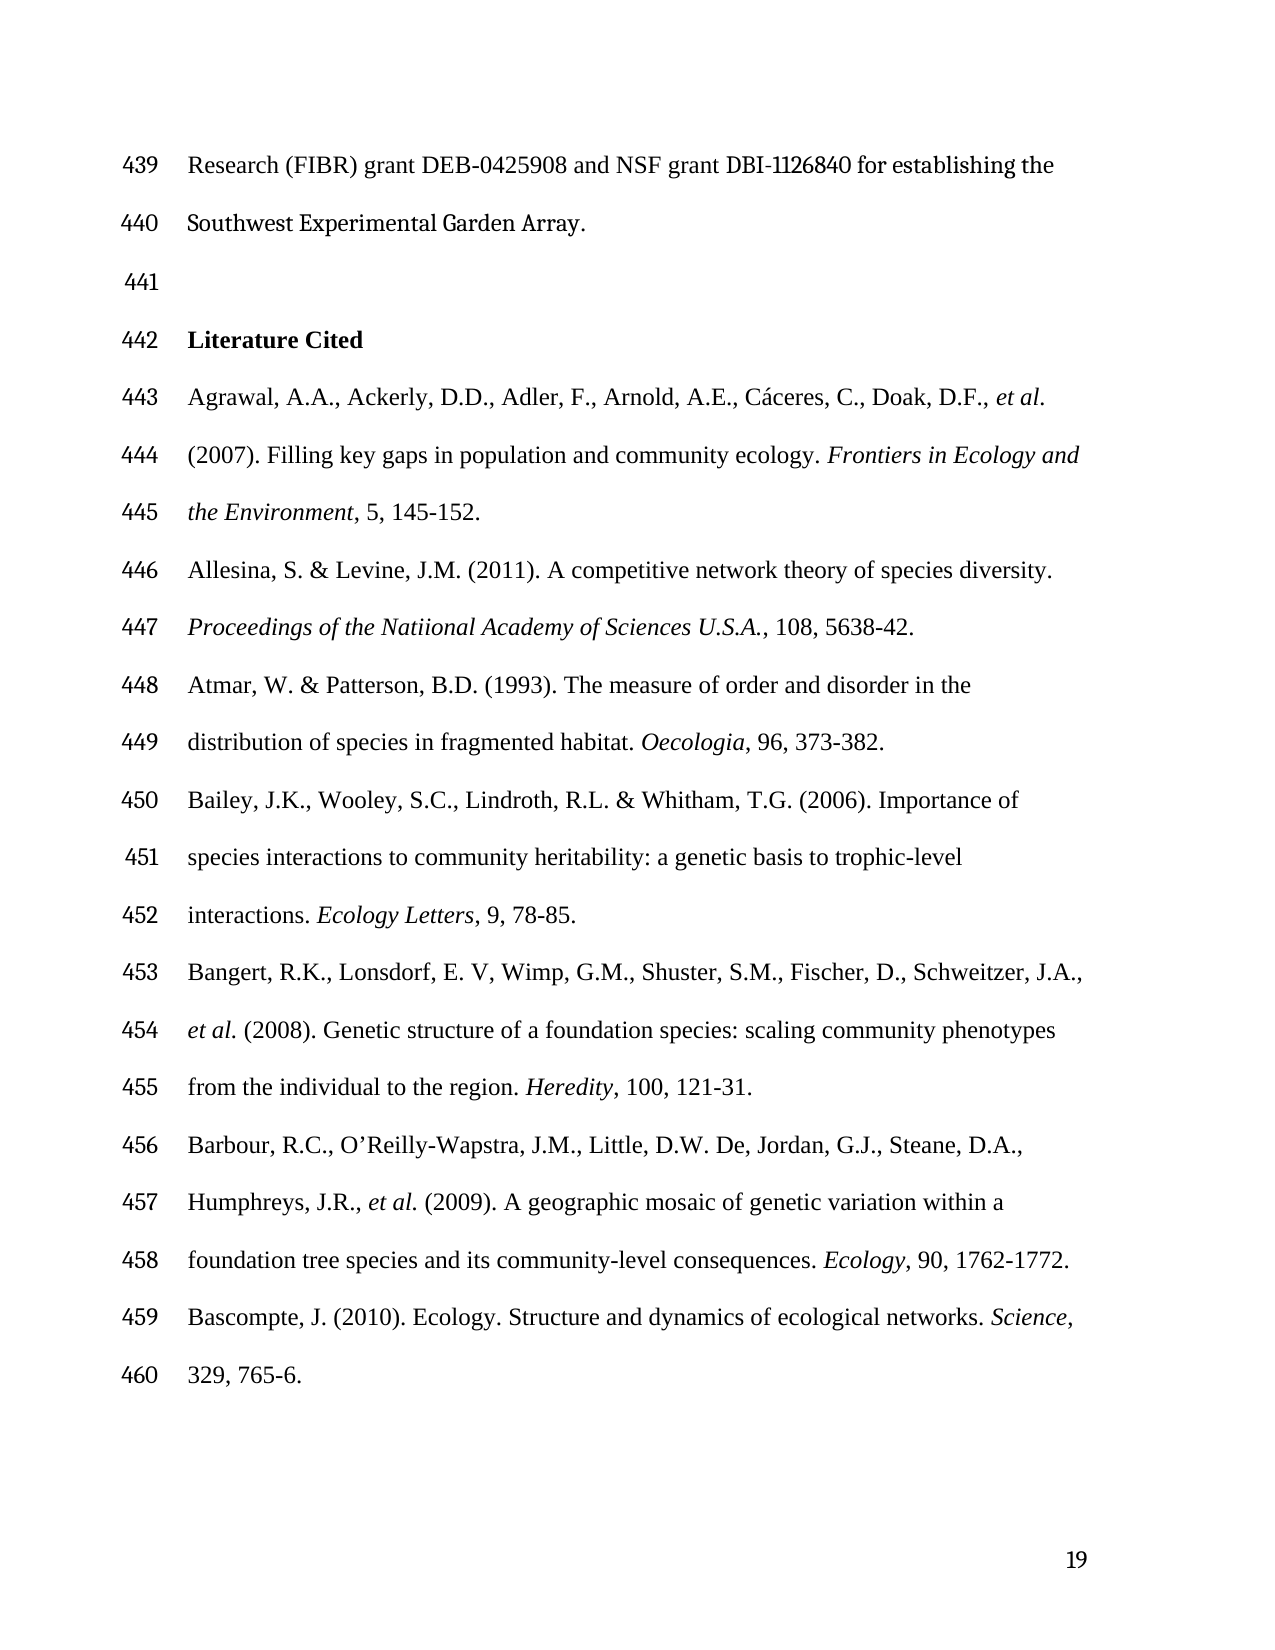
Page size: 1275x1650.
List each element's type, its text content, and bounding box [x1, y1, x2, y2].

text Bangert, R.K., Lonsdorf, E. V, Wimp, G.M., Shuster, S.M., Fischer, D., Schweitzer, J.A., et al. (2008). Genetic structure of a foundation species: scaling community phenotypes from the individual to the region. Heredity, 100, 121-31. [187, 957, 1087, 1101]
text Bailey, J.K., Wooley, S.C., Lindroth, R.L. & Whitham, T.G. (2006). Importance of species interactions to community heritability: a genetic basis to trophic-level interactions. Ecology Letters, 9, 78-85. [187, 785, 1087, 929]
text Bascompte, J. (2010). Ecology. Structure and dynamics of ecological networks. Science, 329, 765-6. [187, 1302, 1087, 1389]
text Barbour, R.C., O’Reilly-Wapstra, J.M., Little, D.W. De, Jordan, G.J., Steane, D.A., Humphreys, J.R., et al. (2009). A geographic mosaic of genetic variation within a foundation tree species and its community-level consequences. Ecology, 90, 1762-1772. [187, 1130, 1087, 1274]
text Agrawal, A.A., Ackerly, D.D., Adler, F., Arnold, A.E., Cáceres, C., Doak, D.F., et al. (2007). Filling key gaps in population and community ecology. Frontiers in Ecology and the Environment, 5, 145-152. [187, 382, 1087, 526]
text Atmar, W. & Patterson, B.D. (1993). The measure of order and disorder in the distribution of species in fragmented habitat. Oecologia, 96, 373-382. [187, 670, 1087, 756]
text Allesina, S. & Levine, J.M. (2011). A competitive network theory of species diversity. Proceedings of the Natiional Academy of Sciences U.S.A., 108, 5638-42. [187, 555, 1087, 641]
text Literature Cited [187, 325, 1087, 354]
